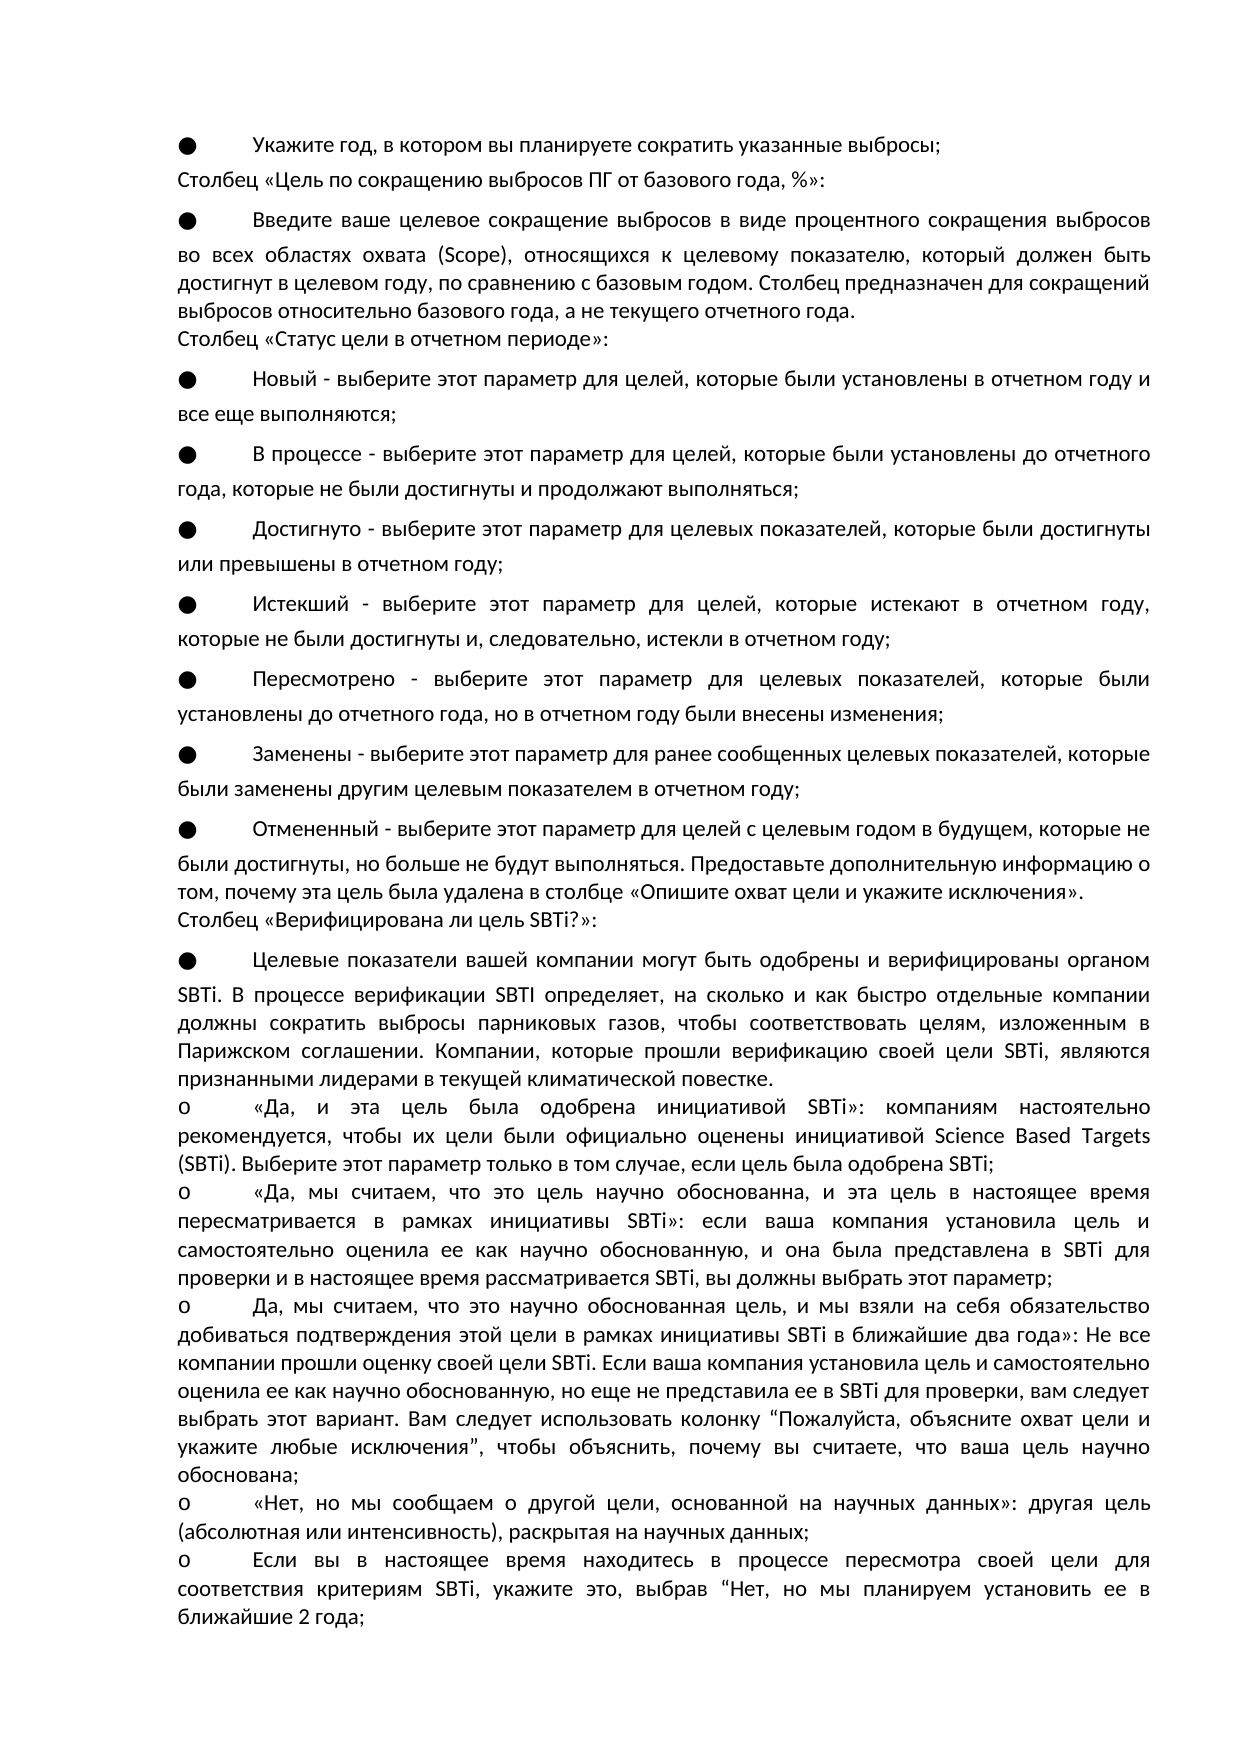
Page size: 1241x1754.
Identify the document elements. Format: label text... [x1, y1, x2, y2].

list «Да, и эта цель была одобрена инициативой SBTi»: компаниям настоятельно рекомендуется, чтобы их цели были официально оценены инициативой Science Based Targets (SBTi). Выберите этот параметр только в том случае, если цель была одобрена SBTi; [177, 1092, 1152, 1177]
text Столбец «Верифицирована ли цель SBTi?»: [177, 905, 1152, 933]
list Укажите год, в котором вы планируете сократить указанные выбросы; [177, 118, 1152, 165]
list Если вы в настоящее время находитесь в процессе пересмотра своей цели для соответствия критериям SBTi, укажите это, выбрав “Нет, но мы планируем установить ее в ближайшие 2 года; [177, 1545, 1152, 1630]
list Достигнуто - выберите этот параметр для целевых показателей, которые были достигнуты или превышены в отчетном году; [177, 502, 1152, 577]
list Новый - выберите этот параметр для целей, которые были установлены в отчетном году и все еще выполняются; [177, 352, 1152, 427]
list «Нет, но мы сообщаем о другой цели, основанной на научных данных»: другая цель (абсолютная или интенсивность), раскрытая на научных данных; [177, 1488, 1152, 1545]
list Пересмотрено - выберите этот параметр для целевых показателей, которые были установлены до отчетного года, но в отчетном году были внесены изменения; [177, 652, 1152, 727]
list Введите ваше целевое сокращение выбросов в виде процентного сокращения выбросов во всех областях охвата (Scope), относящихся к целевому показателю, который должен быть достигнут в целевом году, по сравнению с базовым годом. Столбец предназначен для сокращений выбросов относительно базового года, а не текущего отчетного года. [177, 193, 1152, 324]
list «Да, мы считаем, что это цель научно обоснованна, и эта цель в настоящее время пересматривается в рамках инициативы SBTi»: если ваша компания установила цель и самостоятельно оценила ее как научно обоснованную, и она была представлена в SBTi для проверки и в настоящее время рассматривается SBTi, вы должны выбрать этот параметр; [177, 1177, 1152, 1291]
text Столбец «Статус цели в отчетном периоде»: [177, 324, 1152, 352]
list Да, мы считаем, что это научно обоснованная цель, и мы взяли на себя обязательство добиваться подтверждения этой цели в рамках инициативы SBTi в ближайшие два года»: Не все компании прошли оценку своей цели SBTi. Если ваша компания установила цель и самостоятельно оценила ее как научно обоснованную, но еще не представила ее в SBTi для проверки, вам следует выбрать этот вариант. Вам следует использовать колонку “Пожалуйста, объясните охват цели и укажите любые исключения”, чтобы объяснить, почему вы считаете, что ваша цель научно обоснована; [177, 1291, 1152, 1488]
list Отмененный - выберите этот параметр для целей с целевым годом в будущем, которые не были достигнуты, но больше не будут выполняться. Предоставьте дополнительную информацию о том, почему эта цель была удалена в столбце «Опишите охват цели и укажите исключения». [177, 802, 1152, 905]
list Истекший - выберите этот параметр для целей, которые истекают в отчетном году, которые не были достигнуты и, следовательно, истекли в отчетном году; [177, 577, 1152, 652]
text Столбец «Цель по сокращению выбросов ПГ от базового года, %»: [177, 165, 1152, 193]
list Заменены - выберите этот параметр для ранее сообщенных целевых показателей, которые были заменены другим целевым показателем в отчетном году; [177, 727, 1152, 802]
list Целевые показатели вашей компании могут быть одобрены и верифицированы органом SBTi. В процессе верификации SBTI определяет, на сколько и как быстро отдельные компании должны сократить выбросы парниковых газов, чтобы соответствовать целям, изложенным в Парижском соглашении. Компании, которые прошли верификацию своей цели SBTi, являются признанными лидерами в текущей климатической повестке. [177, 933, 1152, 1092]
list В процессе - выберите этот параметр для целей, которые были установлены до отчетного года, которые не были достигнуты и продолжают выполняться; [177, 427, 1152, 502]
